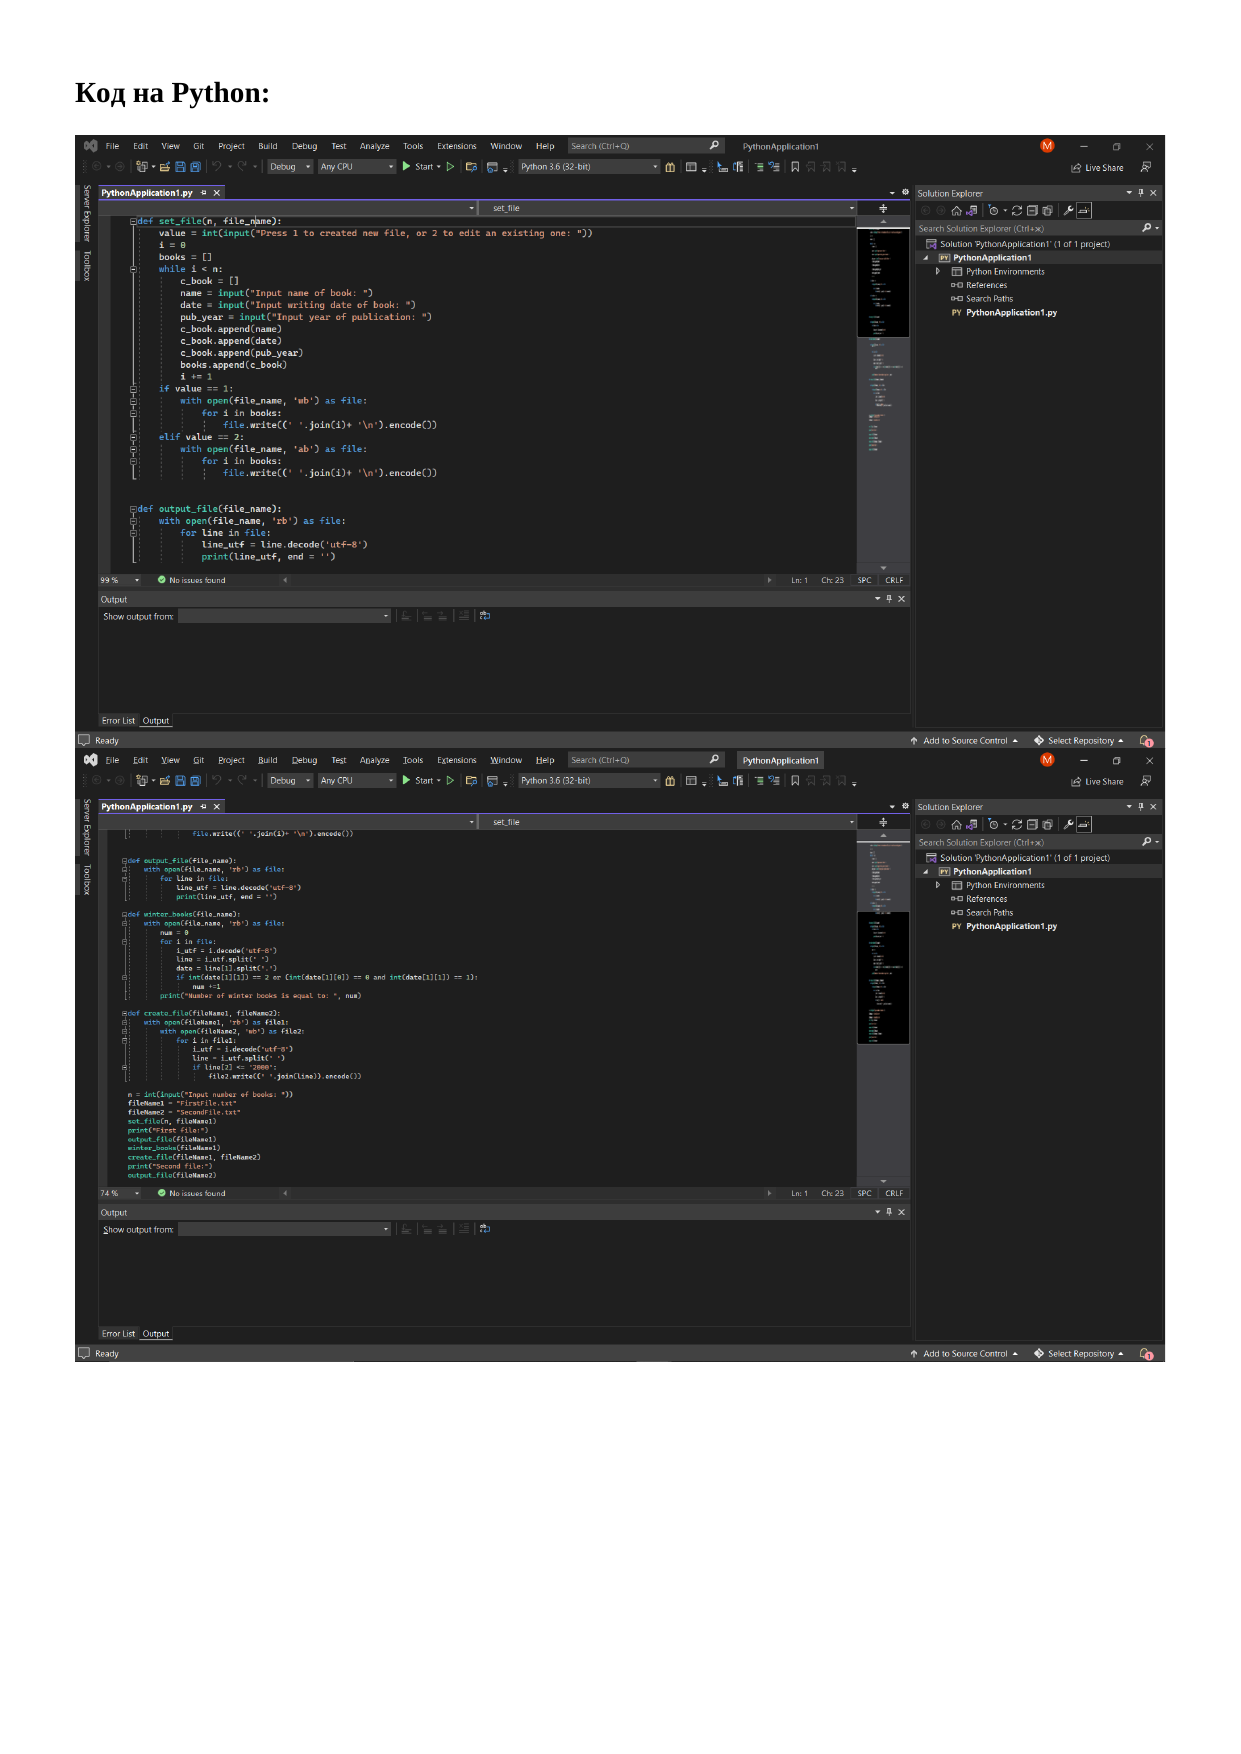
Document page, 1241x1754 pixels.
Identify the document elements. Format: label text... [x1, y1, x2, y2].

text Код на Python: [75, 75, 1165, 108]
picture [75, 135, 1166, 1362]
